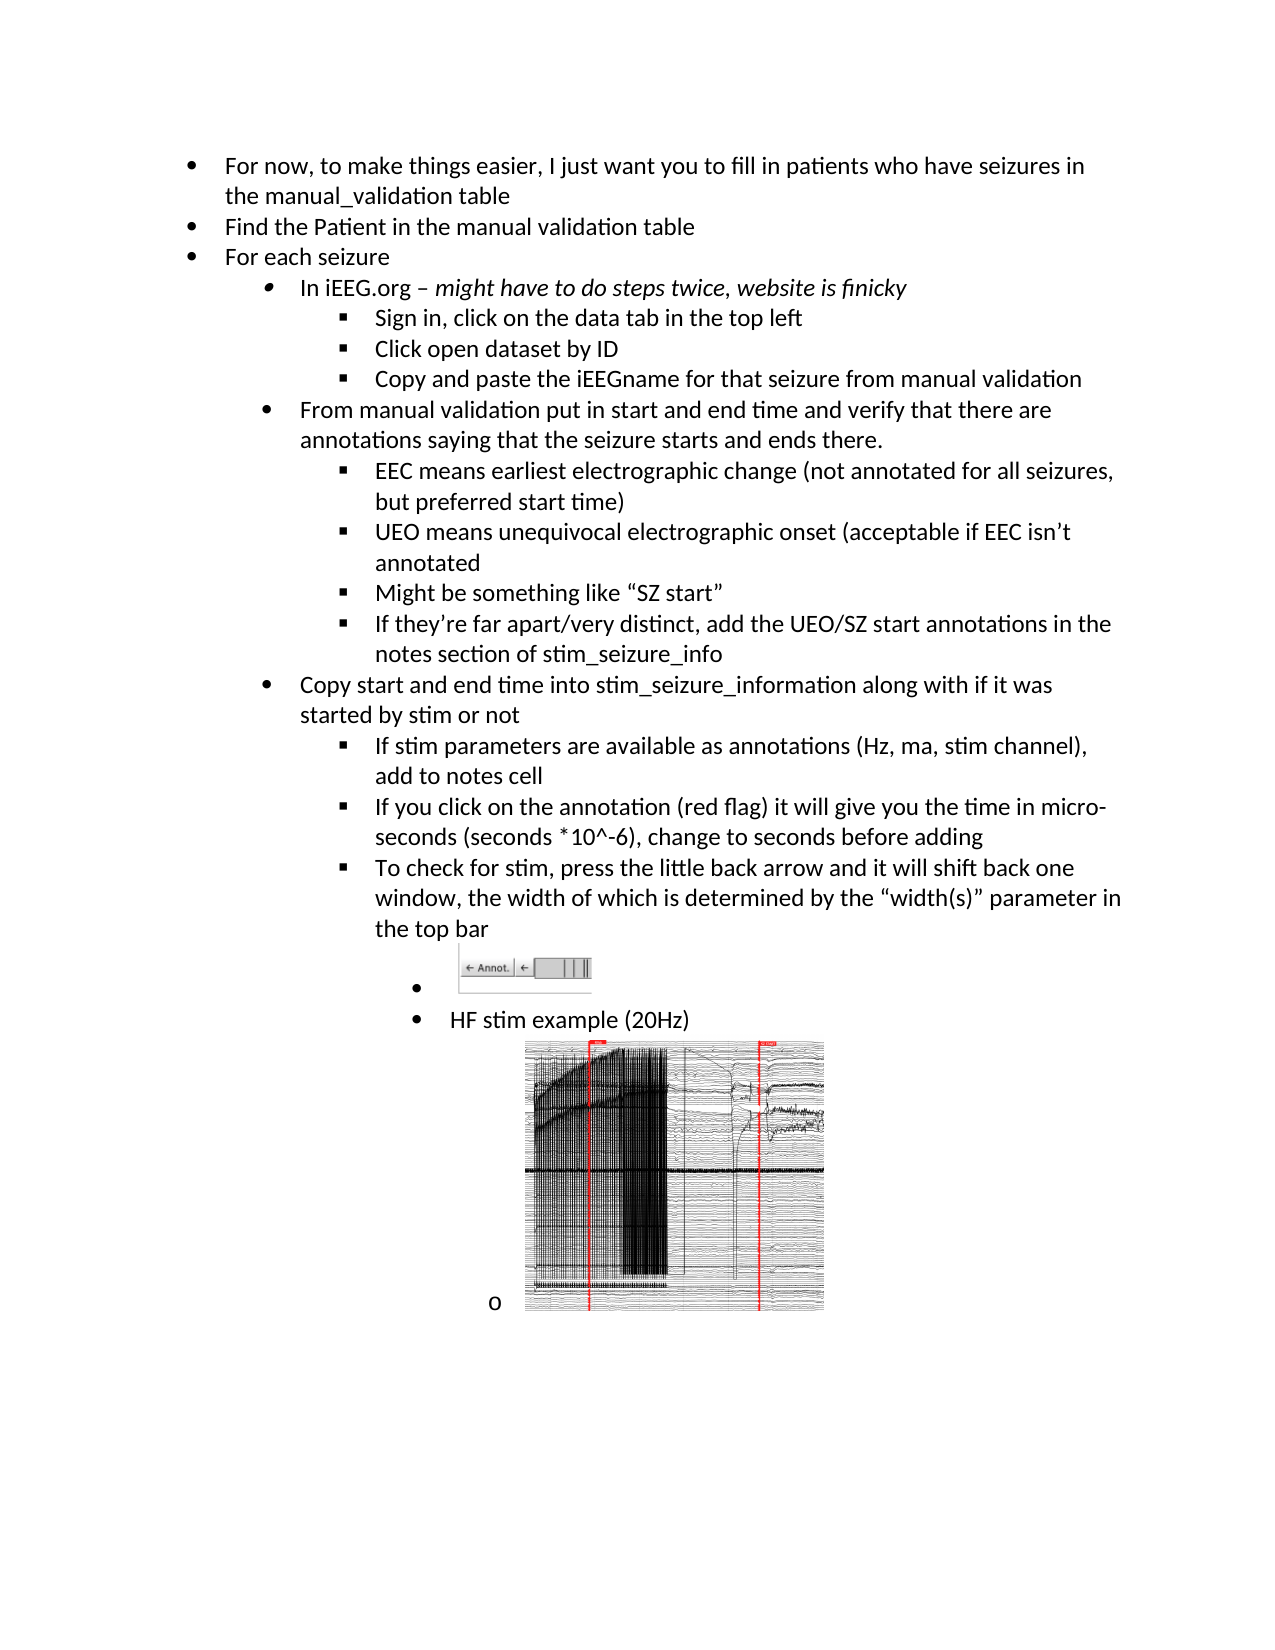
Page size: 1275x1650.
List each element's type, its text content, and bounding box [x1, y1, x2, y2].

list Find the Patient in the manual validation table [187, 211, 1125, 242]
list UEO means unequivocal electrographic onset (acceptable if EEC isn’t annotated [337, 516, 1125, 577]
list In iEEG.org – might have to do steps twice, website is finicky [262, 272, 1125, 303]
list EEC means earliest electrographic change (not annotated for all seizures, but preferred start time) [337, 455, 1125, 516]
list If stim parameters are available as annotations (Hz, ma, stim channel), add to notes cell [337, 730, 1125, 791]
list Might be something like “SZ start” [337, 577, 1125, 608]
list If they’re far apart/very distinct, add the UEO/SZ start annotations in the notes section of stim_seizure_info [337, 608, 1125, 669]
list For now, to make things easier, I just want you to fill in patients who have seizures in the manual_validation table [187, 150, 1125, 211]
list Sign in, click on the data tab in the top left [337, 303, 1125, 333]
picture [450, 943, 592, 998]
list Copy and paste the iEEGname for that seizure from manual validation [337, 364, 1125, 394]
list HF stim example (20Hz) [412, 1004, 1125, 1034]
list Copy start and end time into stim_seizure_information along with if it was started by stim or not [262, 669, 1125, 730]
list If you click on the annotation (red flag) it will give you the time in micro-seconds (seconds *10^-6), change to seconds before adding [337, 791, 1125, 852]
list For each seizure [187, 242, 1125, 272]
list To check for stim, press the little back arrow and it will shift back one window, the width of which is determined by the “width(s)” parameter in the top bar [337, 852, 1125, 943]
picture [525, 1034, 824, 1311]
list Click open dataset by ID [337, 333, 1125, 364]
list From manual validation put in start and end time and verify that there are annotations saying that the seizure starts and ends there. [262, 394, 1125, 455]
